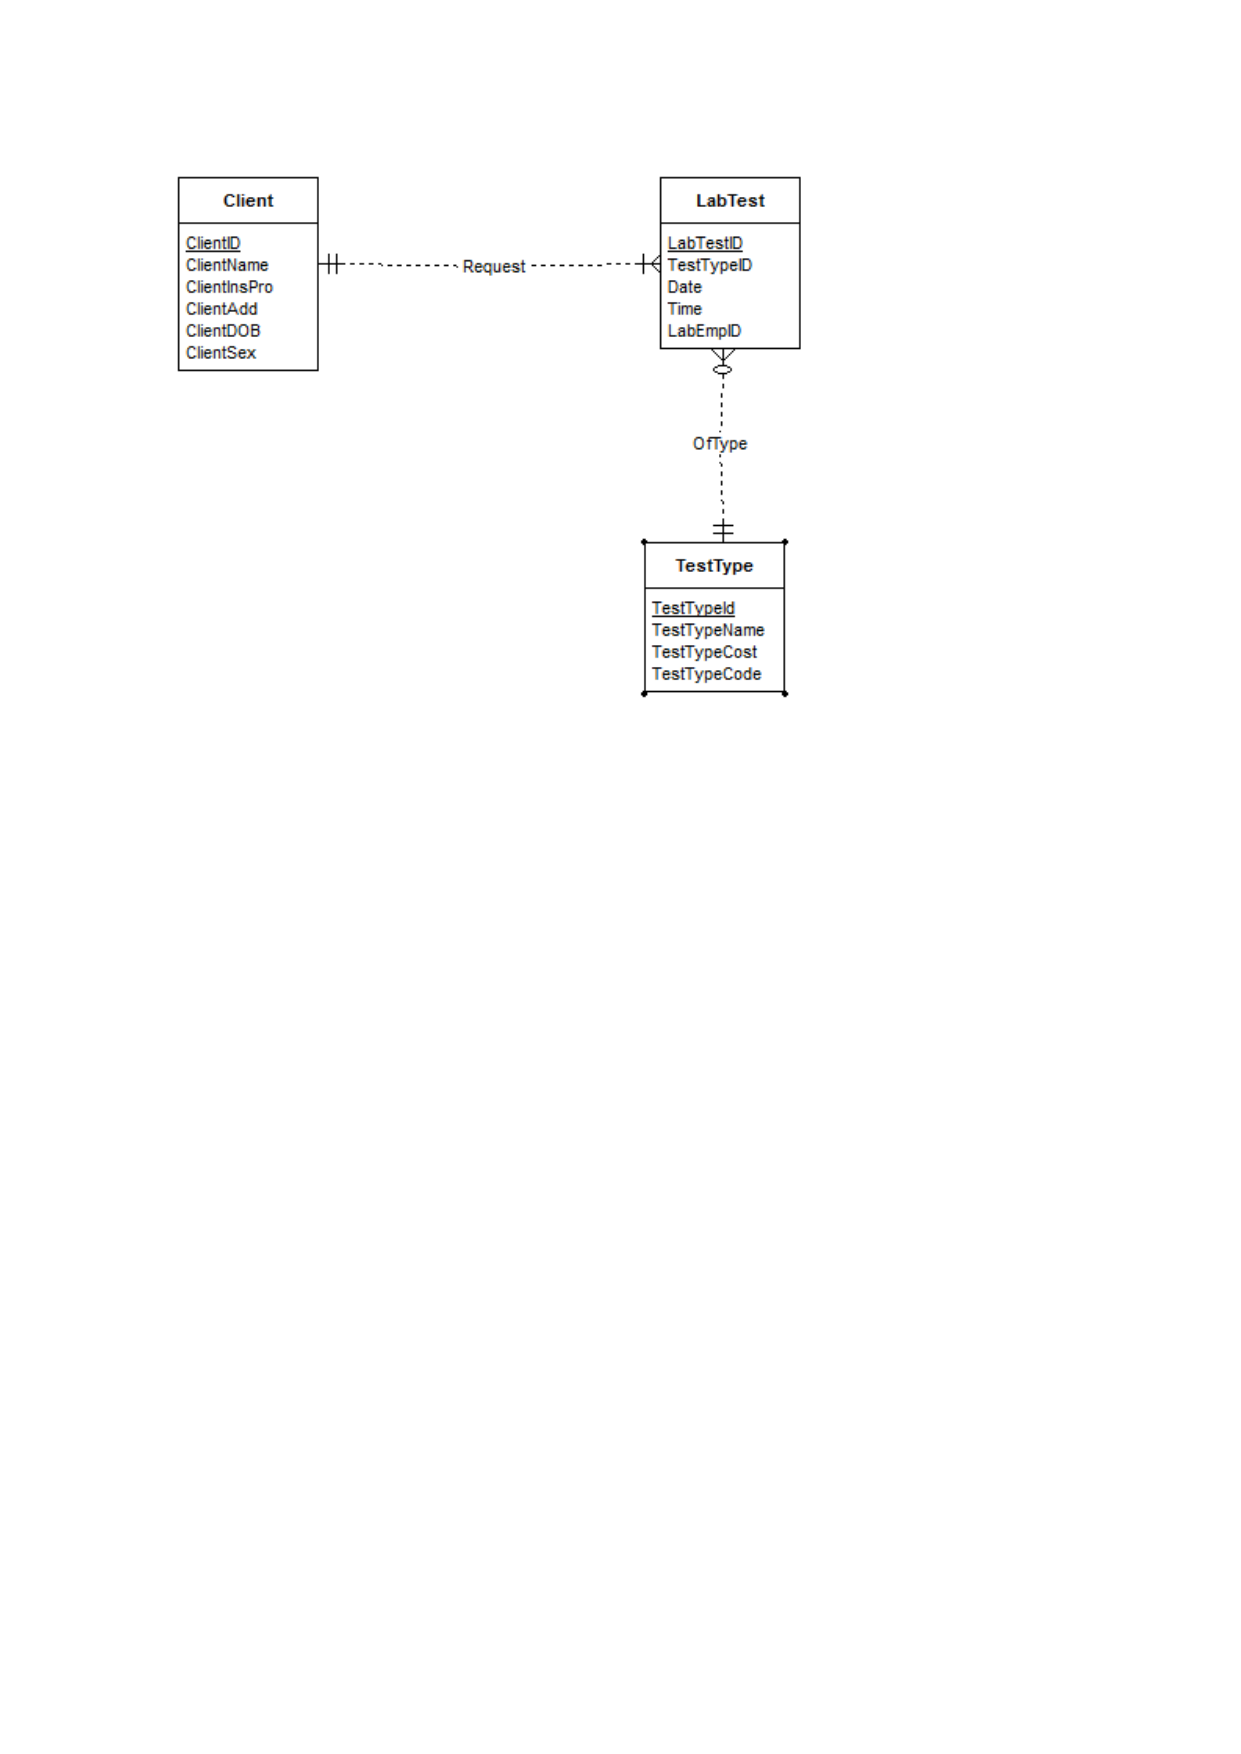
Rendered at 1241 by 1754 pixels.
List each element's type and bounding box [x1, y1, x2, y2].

picture [150, 150, 861, 749]
